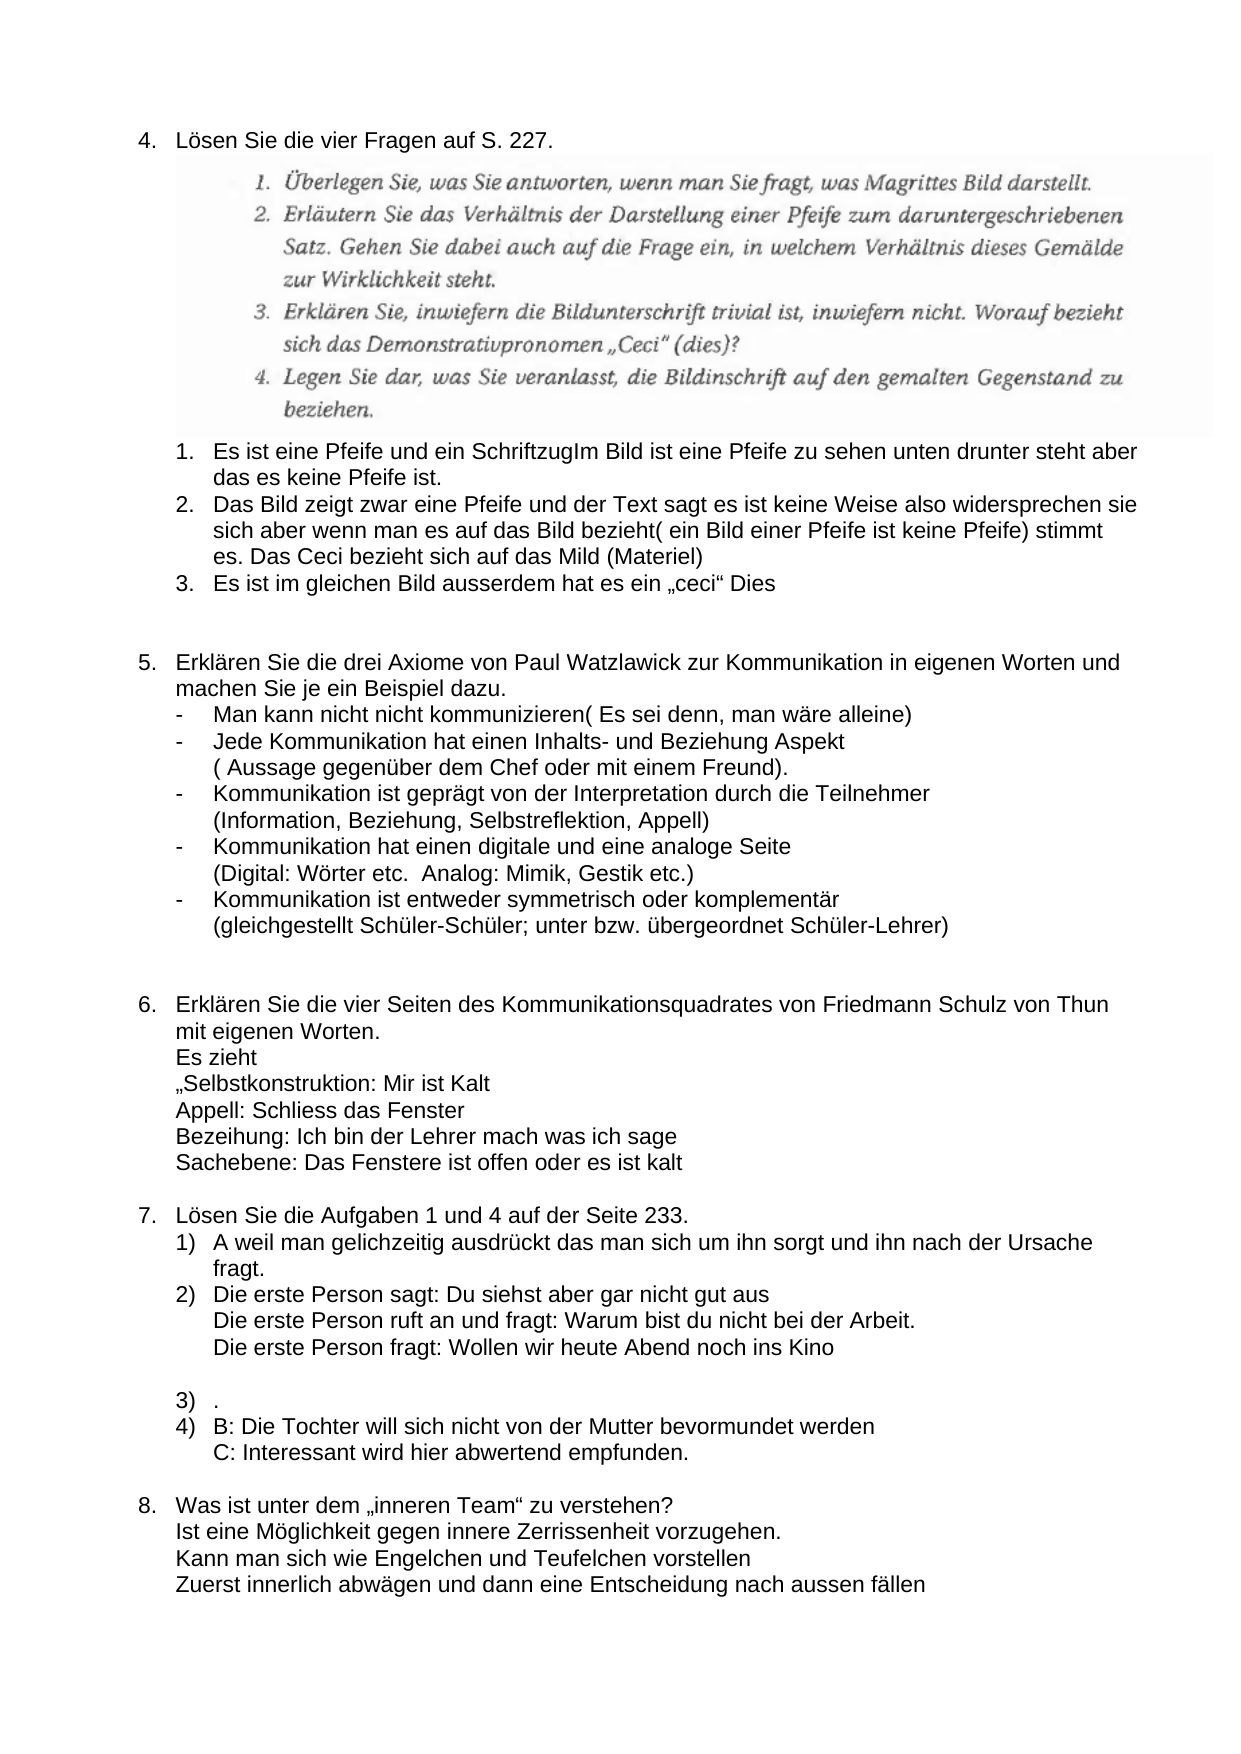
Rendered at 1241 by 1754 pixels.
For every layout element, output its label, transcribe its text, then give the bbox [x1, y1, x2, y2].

list Sachebene: Das Fenstere ist offen oder es ist kalt [175, 1149, 1140, 1176]
list Kommunikation ist geprägt von der Interpretation durch die Teilnehmer [175, 780, 1140, 807]
list „Selbstkonstruktion: Mir ist Kalt [175, 1070, 1140, 1097]
list (Digital: Wörter etc. Analog: Mimik, Gestik etc.) [213, 859, 1140, 886]
list Ist eine Möglichkeit gegen innere Zerrissenheit vorzugehen. [175, 1518, 1140, 1545]
list Das Bild zeigt zwar eine Pfeife und der Text sagt es ist keine Weise also widersprechen sie sich aber wenn man es auf das Bild bezieht( ein Bild einer Pfeife ist keine Pfeife) stimmt es. Das Ceci bezieht sich auf das Mild (Materiel) [175, 491, 1140, 569]
list Die erste Person ruft an und fragt: Warum bist du nicht bei der Arbeit. [213, 1307, 1140, 1334]
list C: Interessant wird hier abwertend empfunden. [213, 1439, 1140, 1466]
list Kann man sich wie Engelchen und Teufelchen vorstellen [175, 1545, 1140, 1571]
list Es ist im gleichen Bild ausserdem hat es ein „ceci“ Dies [175, 569, 1140, 596]
list Es zieht [175, 1044, 1140, 1070]
list Kommunikation hat einen digitale und eine analoge Seite [175, 833, 1140, 859]
list (gleichgestellt Schüler-Schüler; unter bzw. übergeordnet Schüler-Lehrer) [213, 912, 1140, 938]
list . [175, 1387, 1140, 1413]
list Appell: Schliess das Fenster [175, 1097, 1140, 1123]
list Es ist eine Pfeife und ein SchriftzugIm Bild ist eine Pfeife zu sehen unten drunter steht aber das es keine Pfeife ist. [175, 438, 1140, 491]
list B: Die Tochter will sich nicht von der Mutter bevormundet werden [175, 1413, 1140, 1439]
list Was ist unter dem „inneren Team“ zu verstehen? [138, 1492, 1140, 1518]
list Lösen Sie die Aufgaben 1 und 4 auf der Seite 233. [138, 1202, 1140, 1228]
list Die erste Person fragt: Wollen wir heute Abend noch ins Kino [213, 1334, 1140, 1360]
list Erklären Sie die vier Seiten des Kommunikationsquadrates von Friedmann Schulz von Thun mit eigenen Worten. [138, 991, 1140, 1044]
list Kommunikation ist entweder symmetrisch oder komplementär [175, 886, 1140, 912]
list ( Aussage gegenüber dem Chef oder mit einem Freund). [213, 754, 1140, 780]
list Bezeihung: Ich bin der Lehrer mach was ich sage [175, 1123, 1140, 1149]
list Man kann nicht nicht kommunizieren( Es sei denn, man wäre alleine) [175, 701, 1140, 728]
list Zuerst innerlich abwägen und dann eine Entscheidung nach aussen fällen [175, 1571, 1140, 1597]
list Jede Kommunikation hat einen Inhalts- und Beziehung Aspekt [175, 728, 1140, 754]
list A weil man gelichzeitig ausdrückt das man sich um ihn sorgt und ihn nach der Ursache fragt. [175, 1228, 1140, 1281]
list Erklären Sie die drei Axiome von Paul Watzlawick zur Kommunikation in eigenen Worten und machen Sie je ein Beispiel dazu. [138, 649, 1140, 701]
list Lösen Sie die vier Fragen auf S. 227. [138, 127, 1140, 153]
picture [175, 153, 1215, 438]
list (Information, Beziehung, Selbstreflektion, Appell) [213, 807, 1140, 833]
list Die erste Person sagt: Du siehst aber gar nicht gut aus [175, 1281, 1140, 1307]
